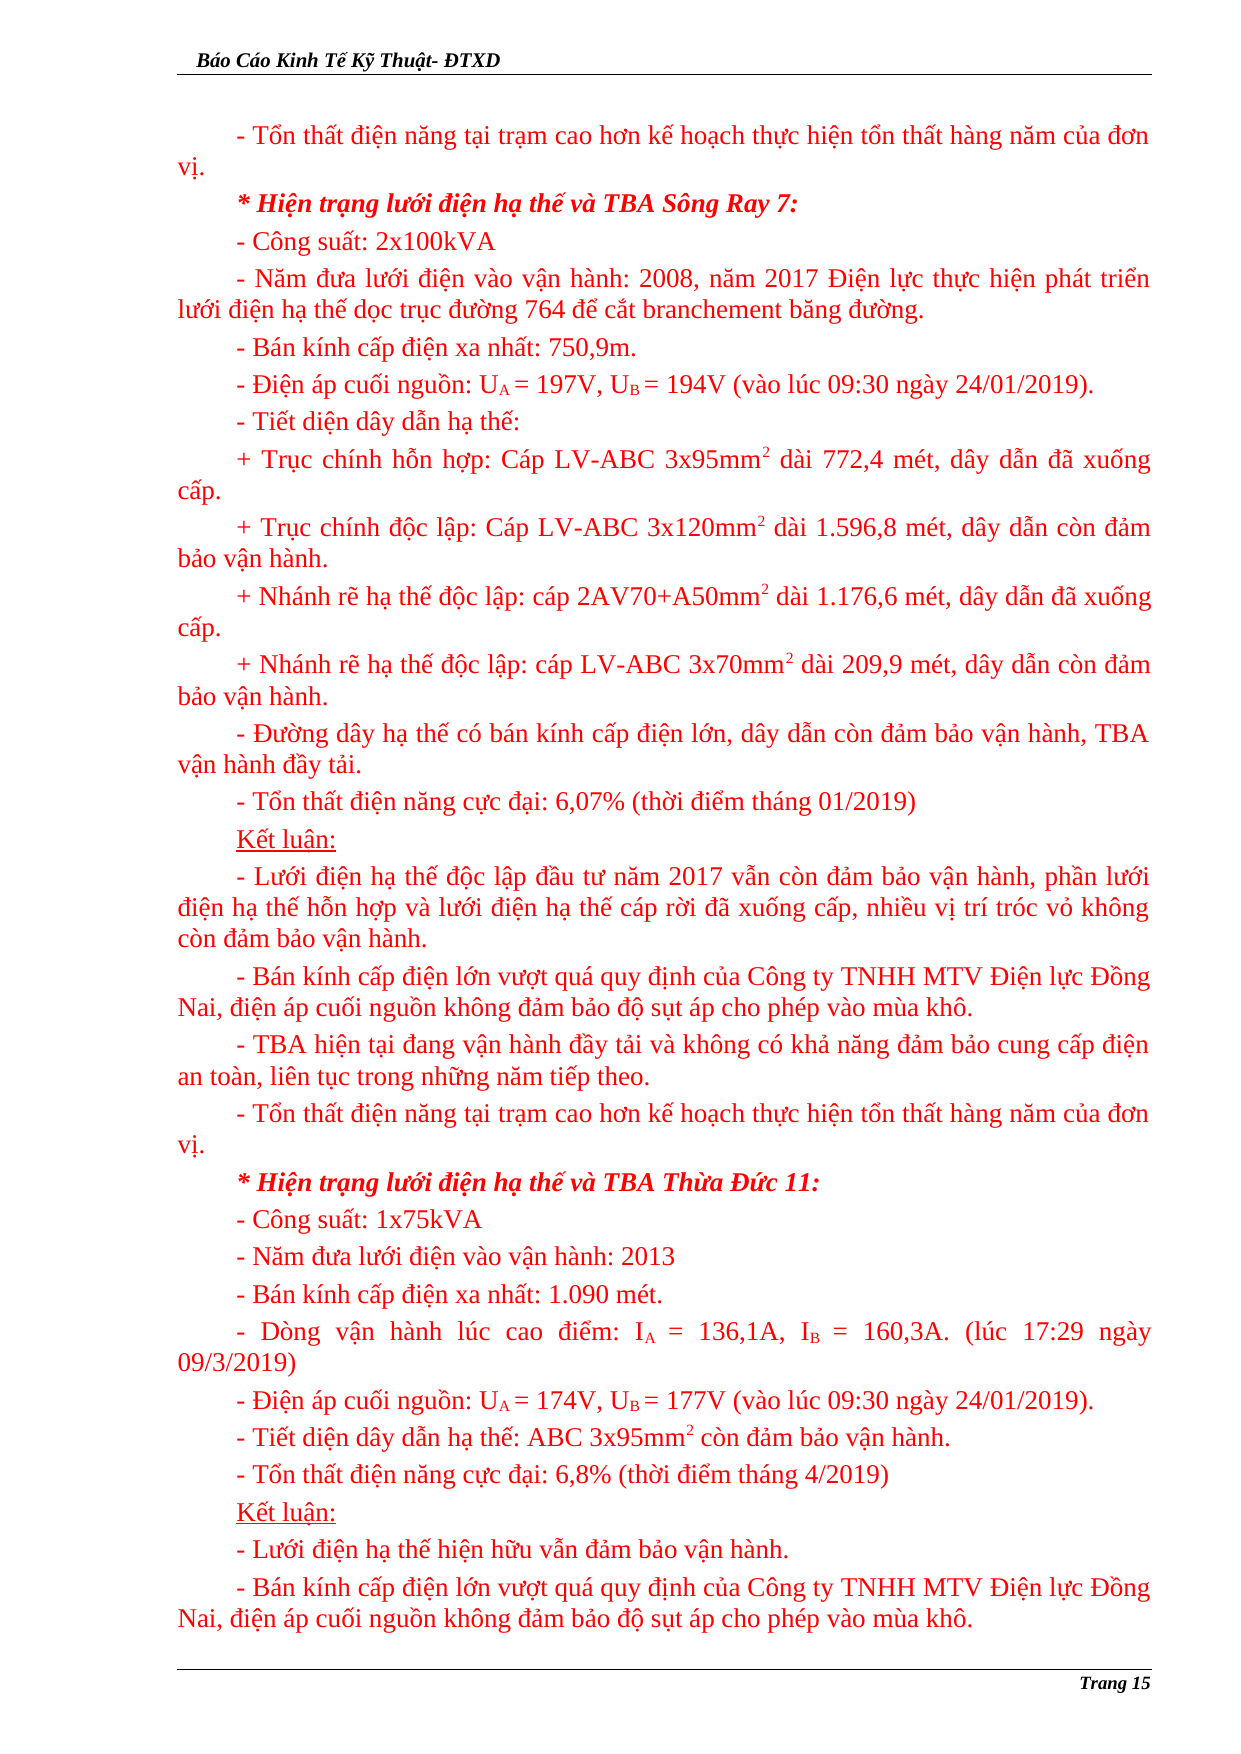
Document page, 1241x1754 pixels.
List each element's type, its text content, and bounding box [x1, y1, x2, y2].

text - Tiết diện dây dẫn hạ thế: ABC 3x95mm2 còn đảm bảo vận hành. [177, 1421, 1152, 1452]
text - Năm đưa lưới điện vào vận hành: 2008, năm 2017 Điện lực thực hiện phát triển lưới điện hạ thế dọc trục đường 764 để cắt branchement băng đường. [177, 262, 1152, 324]
text - Tổn thất điện năng cực đại: 6,07% (thời điểm tháng 01/2019) [177, 786, 1152, 817]
text - Lưới điện hạ thế hiện hữu vẫn đảm bảo vận hành. [177, 1533, 1152, 1564]
text - Bán kính cấp điện lớn vượt quá quy định của Công ty TNHH MTV Điện lực Đồng Nai, điện áp cuối nguồn không đảm bảo độ sụt áp cho phép vào mùa khô. [177, 960, 1152, 1022]
text - Đường dây hạ thế có bán kính cấp điện lớn, dây dẫn còn đảm bảo vận hành, TBA vận hành đầy tải. [177, 717, 1152, 779]
text Kết luận: [177, 823, 1152, 854]
text + Nhánh rẽ hạ thế độc lập: cáp 2AV70+A50mm2 dài 1.176,6 mét, dây dẫn đã xuống cấp. [177, 580, 1152, 642]
text + Trục chính hỗn hợp: Cáp LV-ABC 3x95mm2 dài 772,4 mét, dây dẫn đã xuống cấp. [177, 443, 1152, 505]
list * Hiện trạng lưới điện hạ thế và TBA Thừa Đức 11: [177, 1166, 1152, 1197]
text - Năm đưa lưới điện vào vận hành: 2013 [177, 1240, 1152, 1272]
text - Điện áp cuối nguồn: UA = 174V, UB = 177V (vào lúc 09:30 ngày 24/01/2019). [177, 1384, 1152, 1415]
text - TBA hiện tại đang vận hành đầy tải và không có khả năng đảm bảo cung cấp điện an toàn, liên tục trong những năm tiếp theo. [177, 1028, 1152, 1091]
text - Tiết diện dây dẫn hạ thế: [177, 405, 1152, 437]
list * Hiện trạng lưới điện hạ thế và TBA Sông Ray 7: [177, 187, 1152, 218]
text - Lưới điện hạ thế độc lập đầu tư năm 2017 vẫn còn đảm bảo vận hành, phần lưới điện hạ thế hỗn hợp và lưới điện hạ thế cáp rời đã xuống cấp, nhiều vị trí tróc vỏ không còn đảm bảo vận hành. [177, 860, 1152, 954]
text Kết luận: [177, 1496, 1152, 1527]
text - Công suất: 2x100kVA [177, 225, 1152, 256]
text - Bán kính cấp điện lớn vượt quá quy định của Công ty TNHH MTV Điện lực Đồng Nai, điện áp cuối nguồn không đảm bảo độ sụt áp cho phép vào mùa khô. [177, 1571, 1152, 1633]
text + Trục chính độc lập: Cáp LV-ABC 3x120mm2 dài 1.596,8 mét, dây dẫn còn đảm bảo vận hành. [177, 511, 1152, 574]
text - Dòng vận hành lúc cao điểm: IA = 136,1A, IB = 160,3A. (lúc 17:29 ngày 09/3/2019) [177, 1315, 1152, 1377]
text - Điện áp cuối nguồn: UA = 197V, UB = 194V (vào lúc 09:30 ngày 24/01/2019). [177, 368, 1152, 399]
text - Công suất: 1x75kVA [177, 1203, 1152, 1234]
text - Bán kính cấp điện xa nhất: 750,9m. [177, 331, 1152, 362]
text + Nhánh rẽ hạ thế độc lập: cáp LV-ABC 3x70mm2 dài 209,9 mét, dây dẫn còn đảm bảo vận hành. [177, 648, 1152, 711]
text - Tổn thất điện năng tại trạm cao hơn kế hoạch thực hiện tổn thất hàng năm của đơn vị. [177, 119, 1152, 181]
text - Bán kính cấp điện xa nhất: 1.090 mét. [177, 1278, 1152, 1309]
text - Tổn thất điện năng cực đại: 6,8% (thời điểm tháng 4/2019) [177, 1458, 1152, 1490]
text - Tổn thất điện năng tại trạm cao hơn kế hoạch thực hiện tổn thất hàng năm của đơn vị. [177, 1097, 1152, 1159]
